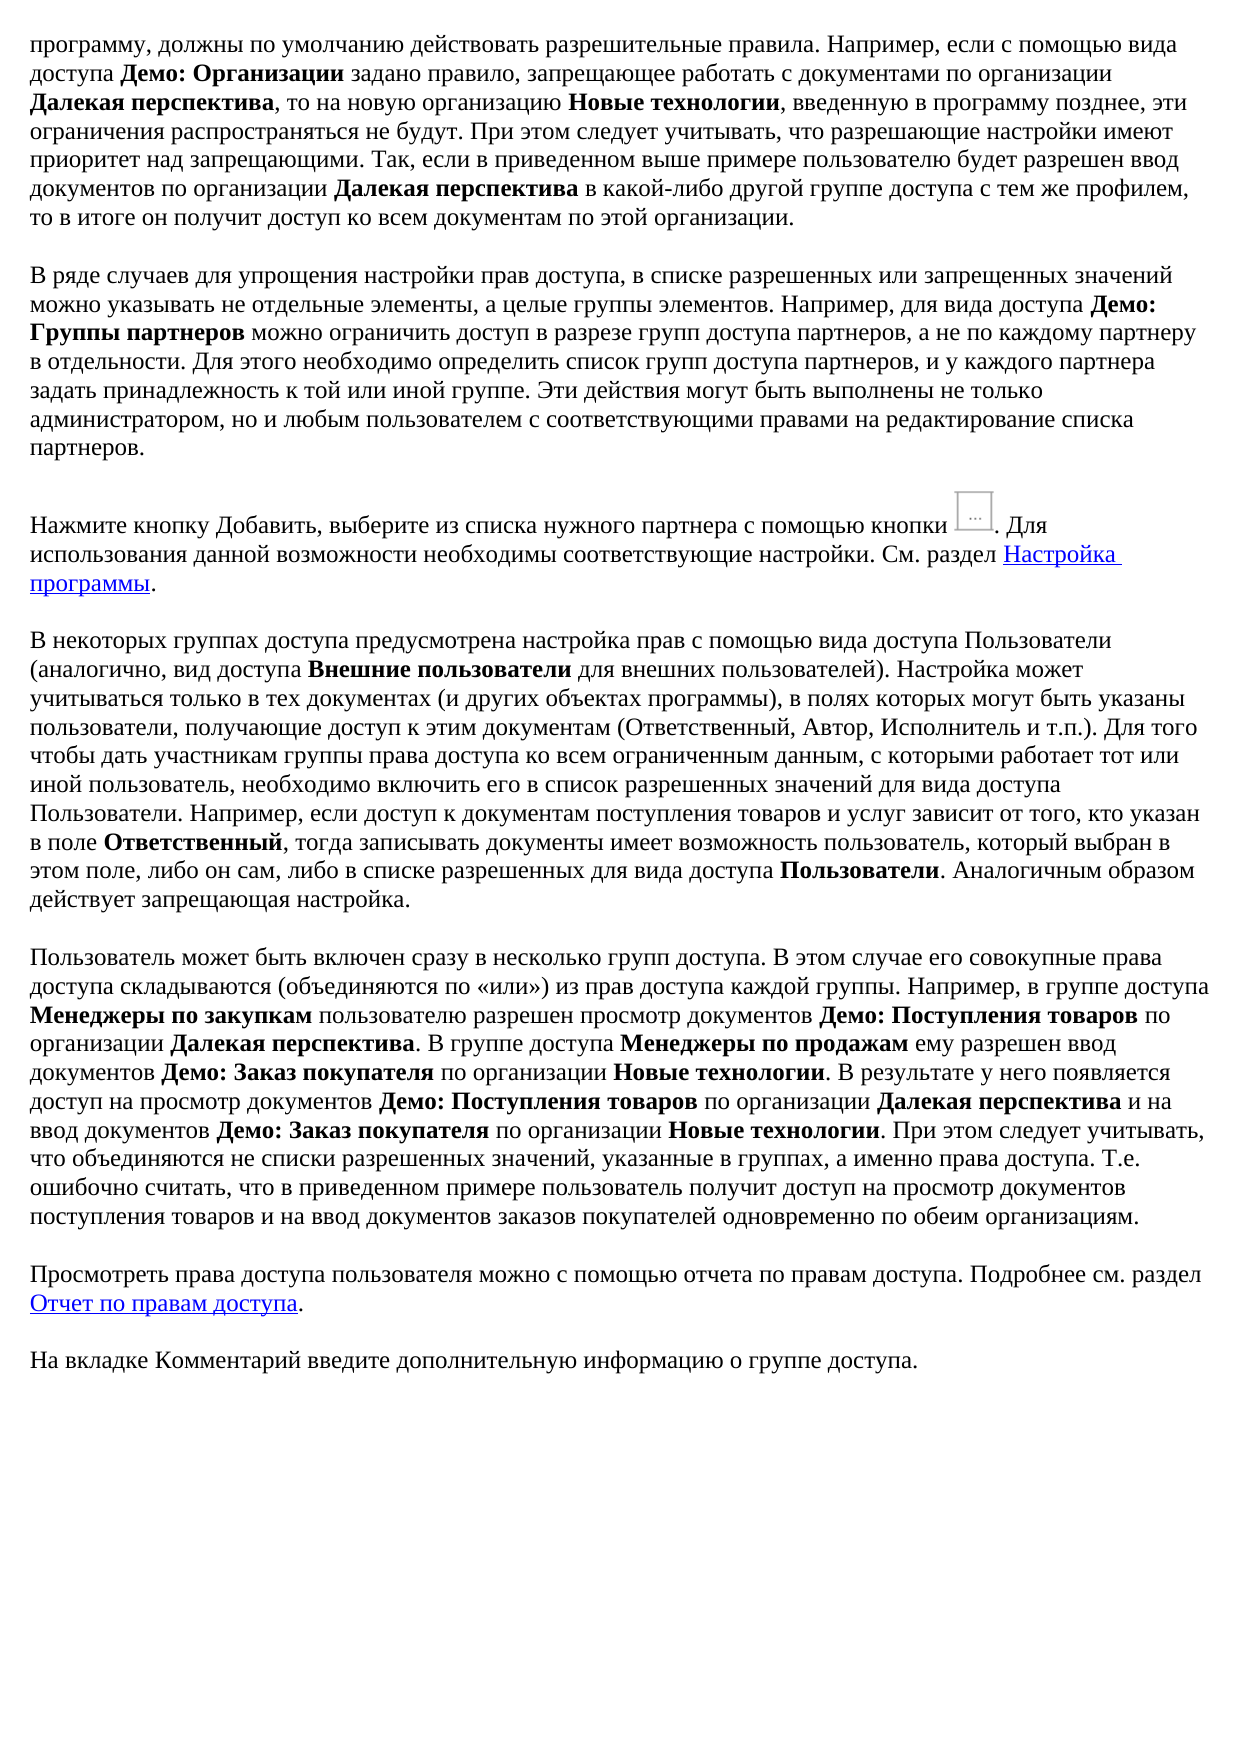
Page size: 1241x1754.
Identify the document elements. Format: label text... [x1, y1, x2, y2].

text В некоторых группах доступа предусмотрена настройка прав с помощью вида доступа Пользователи (аналогично, вид доступа Внешние пользователи для внешних пользователей). Настройка может учитываться только в тех документах (и других объектах программы), в полях которых могут быть указаны пользователи, получающие доступ к этим документам (Ответственный, Автор, Исполнитель и т.п.). Для того чтобы дать участникам группы права доступа ко всем ограниченным данным, с которыми работает тот или иной пользователь, необходимо включить его в список разрешенных значений для вида доступа Пользователи. Например, если доступ к документам поступления товаров и услуг зависит от того, кто указан в поле Ответственный, тогда записывать документы имеет возможность пользователь, который выбран в этом поле, либо он сам, либо в списке разрешенных для вида доступа Пользователи. Аналогичным образом действует запрещающая настройка. [29, 626, 1211, 913]
text Нажмите кнопку Добавить, выберите из списка нужного партнера с помощью кнопки . Для использования данной возможности необходимы соответствующие настройки. См. раздел Настройка программы. [29, 490, 1211, 596]
text На вкладке Комментарий введите дополнительную информацию о группе доступа. [29, 1346, 1211, 1374]
picture [954, 490, 994, 534]
text Пользователь может быть включен сразу в несколько групп доступа. В этом случае его совокупные права доступа складываются (объединяются по «или») из прав доступа каждой группы. Например, в группе доступа Менеджеры по закупкам пользователю разрешен просмотр документов Демо: Поступления товаров по организации Далекая перспектива. В группе доступа Менеджеры по продажам ему разрешен ввод документов Демо: Заказ покупателя по организации Новые технологии. В результате у него появляется доступ на просмотр документов Демо: Поступления товаров по организации Далекая перспектива и на ввод документов Демо: Заказ покупателя по организации Новые технологии. При этом следует учитывать, что объединяются не списки разрешенных значений, указанные в группах, а именно права доступа. Т.е. ошибочно считать, что в приведенном примере пользователь получит доступ на просмотр документов поступления товаров и на ввод документов заказов покупателей одновременно по обеим организациям. [29, 942, 1211, 1230]
text В ряде случаев для упрощения настройки прав доступа, в списке разрешенных или запрещенных значений можно указывать не отдельные элементы, а целые группы элементов. Например, для вида доступа Демо: Группы партнеров можно ограничить доступ в разрезе групп доступа партнеров, а не по каждому партнеру в отдельности. Для этого необходимо определить список групп доступа партнеров, и у каждого партнера задать принадлежность к той или иной группе. Эти действия могут быть выполнены не только администратором, но и любым пользователем с соответствующими правами на редактирование списка партнеров. [29, 260, 1211, 461]
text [29, 29, 1211, 231]
text Просмотреть права доступа пользователя можно с помощью отчета по правам доступа. Подробнее см. раздел Отчет по правам доступа. [29, 1259, 1211, 1316]
